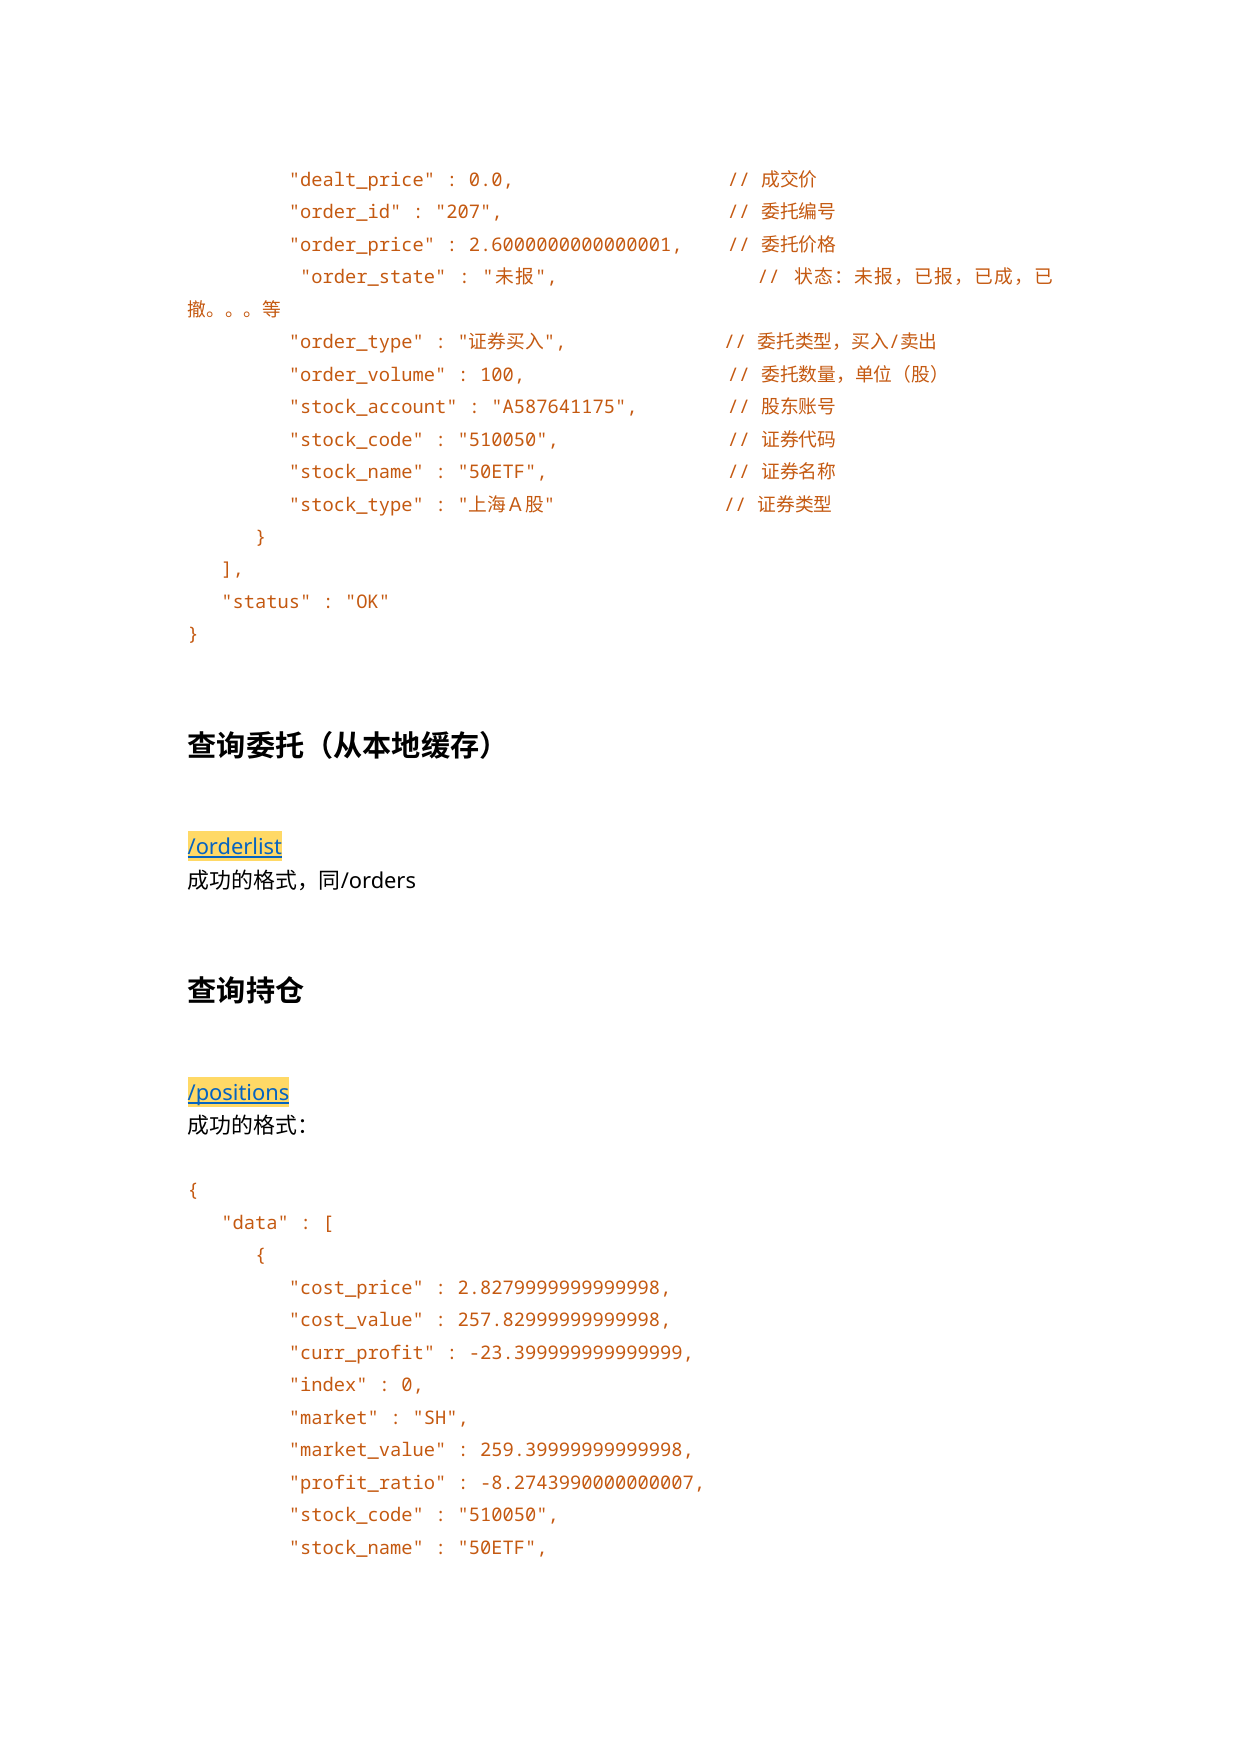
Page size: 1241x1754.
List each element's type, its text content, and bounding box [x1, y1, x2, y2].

text "stock_name" : "50ETF", // 证券名称 [187, 454, 1053, 487]
text "order_state" : "未报", // 状态：未报，已报，已成，已撤。。。等 [187, 259, 1053, 324]
text ], [187, 552, 1053, 584]
text "market" : "SH", [187, 1401, 1053, 1433]
text { [187, 1173, 1053, 1206]
text { [187, 1238, 1053, 1271]
subtitle 查询委托（从本地缓存） [187, 711, 1053, 776]
text "status" : "OK" [187, 584, 1053, 617]
text "stock_name" : "50ETF", [187, 1531, 1053, 1563]
subtitle 查询持仓 [187, 957, 1053, 1022]
text "index" : 0, [187, 1368, 1053, 1401]
text "order_type" : "证券买入", // 委托类型，买入/卖出 [187, 324, 1053, 357]
text 成功的格式，同/orders [187, 862, 1053, 895]
text "data" : [ [187, 1206, 1053, 1238]
text "order_volume" : 100, // 委托数量，单位（股） [187, 357, 1053, 389]
text "cost_value" : 257.82999999999998, [187, 1303, 1053, 1336]
text "order_id" : "207", // 委托编号 [187, 194, 1053, 227]
text "dealt_price" : 0.0, // 成交价 [187, 162, 1053, 194]
text "stock_account" : "A587641175", // 股东账号 [187, 389, 1053, 422]
text } [187, 617, 1053, 649]
text 成功的格式： [187, 1108, 1053, 1141]
text "cost_price" : 2.8279999999999998, [187, 1271, 1053, 1303]
text "stock_code" : "510050", [187, 1498, 1053, 1531]
text "stock_type" : "上海Ａ股" // 证券类型 [187, 487, 1053, 519]
text "order_price" : 2.6000000000000001, // 委托价格 [187, 227, 1053, 259]
text "stock_code" : "510050", // 证券代码 [187, 422, 1053, 454]
text } [187, 519, 1053, 552]
text "profit_ratio" : -8.2743990000000007, [187, 1466, 1053, 1498]
text "curr_profit" : -23.399999999999999, [187, 1336, 1053, 1368]
text /positions [187, 1076, 1053, 1108]
text "market_value" : 259.39999999999998, [187, 1433, 1053, 1466]
text /orderlist [187, 830, 1053, 862]
